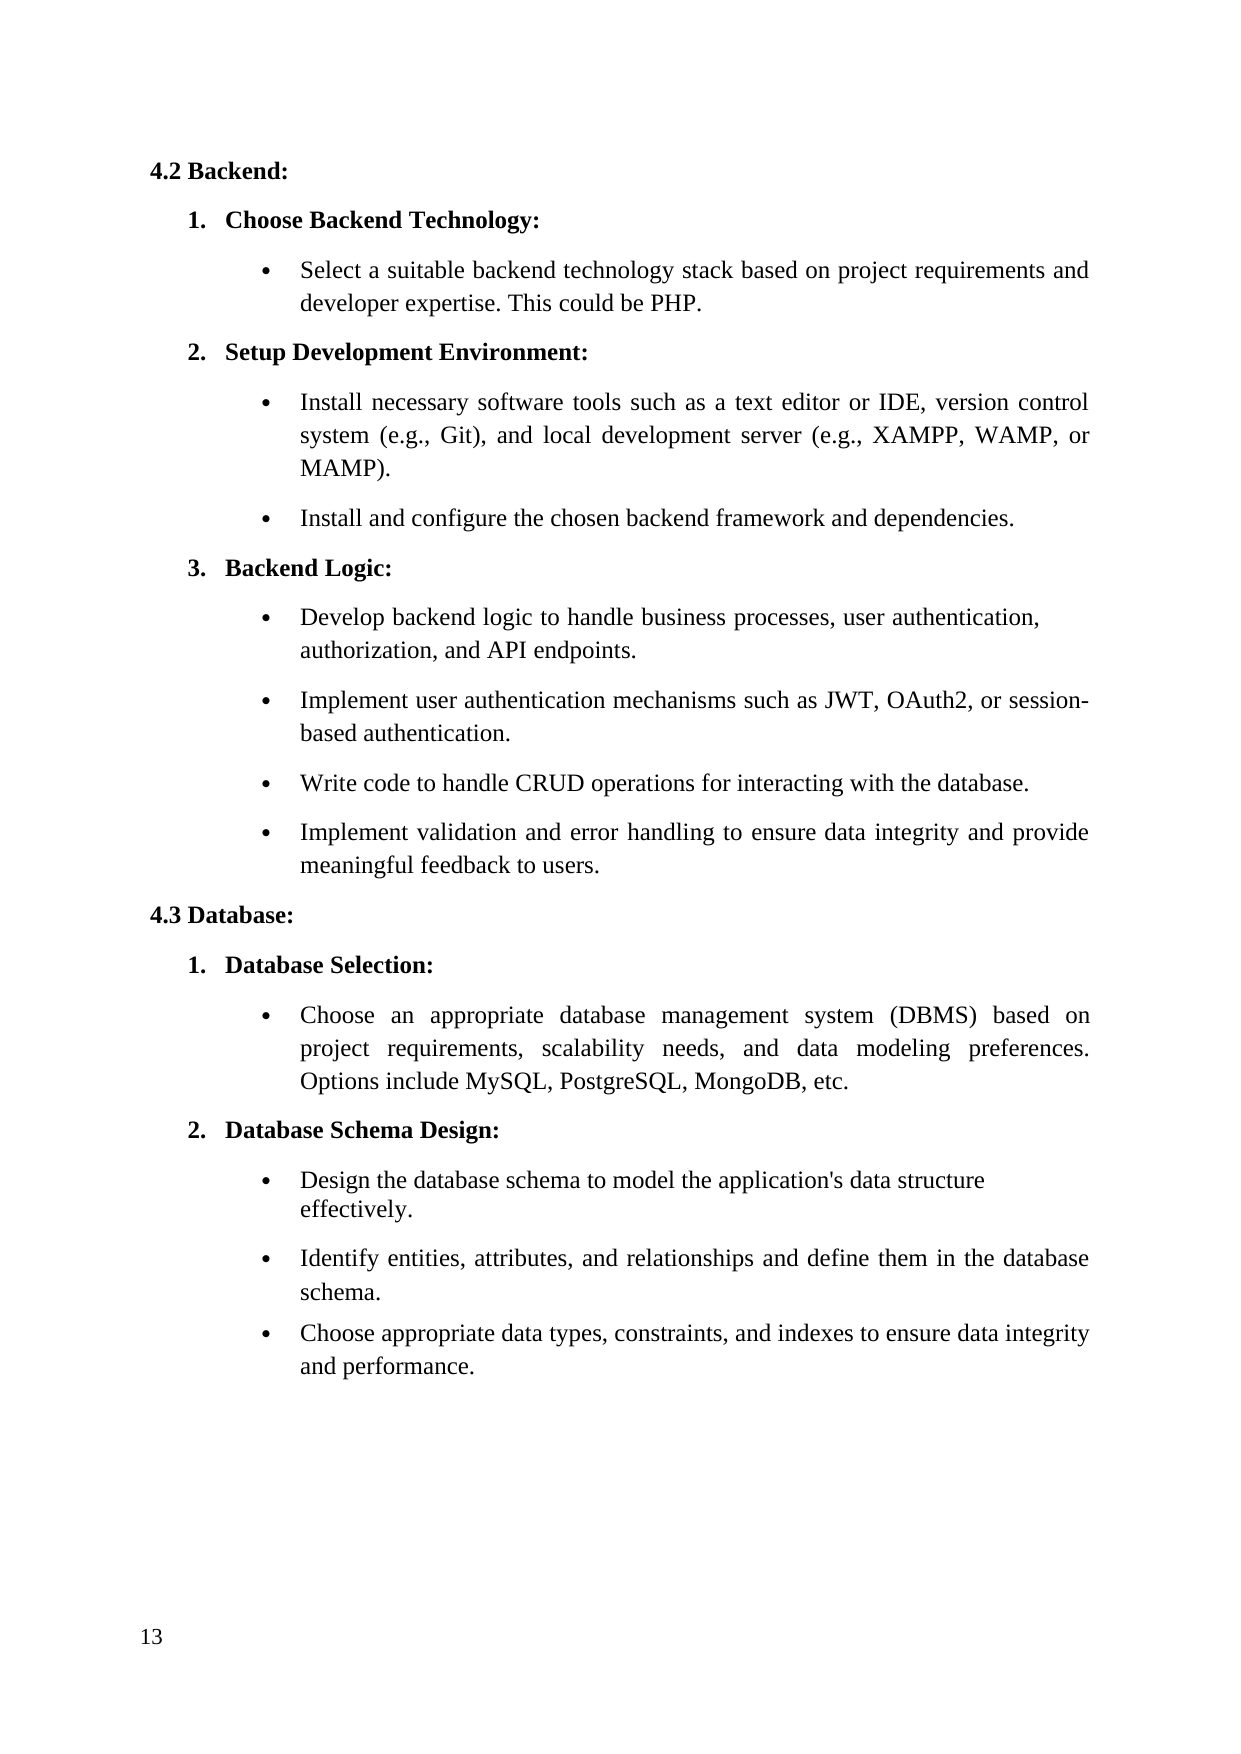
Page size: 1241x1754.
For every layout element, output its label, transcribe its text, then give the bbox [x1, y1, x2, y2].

list Choose appropriate data types, constraints, and indexes to ensure data integrity and performance. [262, 1318, 1090, 1380]
list Identify entities, attributes, and relationships and define them in the database schema. [262, 1243, 1090, 1305]
subtitle Backend Logic: [187, 553, 1103, 581]
list Install and configure the chosen backend framework and dependencies. [262, 503, 1103, 532]
list Choose Backend Technology: [187, 205, 1103, 234]
list Design the database schema to model the application's data structure effectively. [262, 1165, 1103, 1222]
subtitle Database: [150, 900, 1103, 929]
list Database Selection: [187, 950, 1103, 979]
list Develop backend logic to handle business processes, user authentication, authorization, and API endpoints. [262, 602, 1090, 664]
subtitle Database Schema Design: [187, 1115, 1103, 1144]
list Implement user authentication mechanisms such as JWT, OAuth2, or session- based authentication. [262, 685, 1090, 747]
subtitle Backend: [150, 156, 1090, 184]
list Implement validation and error handling to ensure data integrity and provide meaningful feedback to users. [262, 817, 1091, 879]
list Write code to handle CRUD operations for interacting with the database. [262, 768, 1103, 796]
list Select a suitable backend technology stack based on project requirements and developer expertise. This could be PHP. [262, 255, 1090, 317]
list Choose an appropriate database management system (DBMS) based on project requirements, scalability needs, and data modeling preferences. Options include MySQL, PostgreSQL, MongoDB, etc. [262, 1000, 1090, 1094]
list Install necessary software tools such as a text editor or IDE, version control system (e.g., Git), and local development server (e.g., XAMPP, WAMP, or MAMP). [262, 387, 1091, 482]
subtitle Setup Development Environment: [187, 337, 1103, 366]
